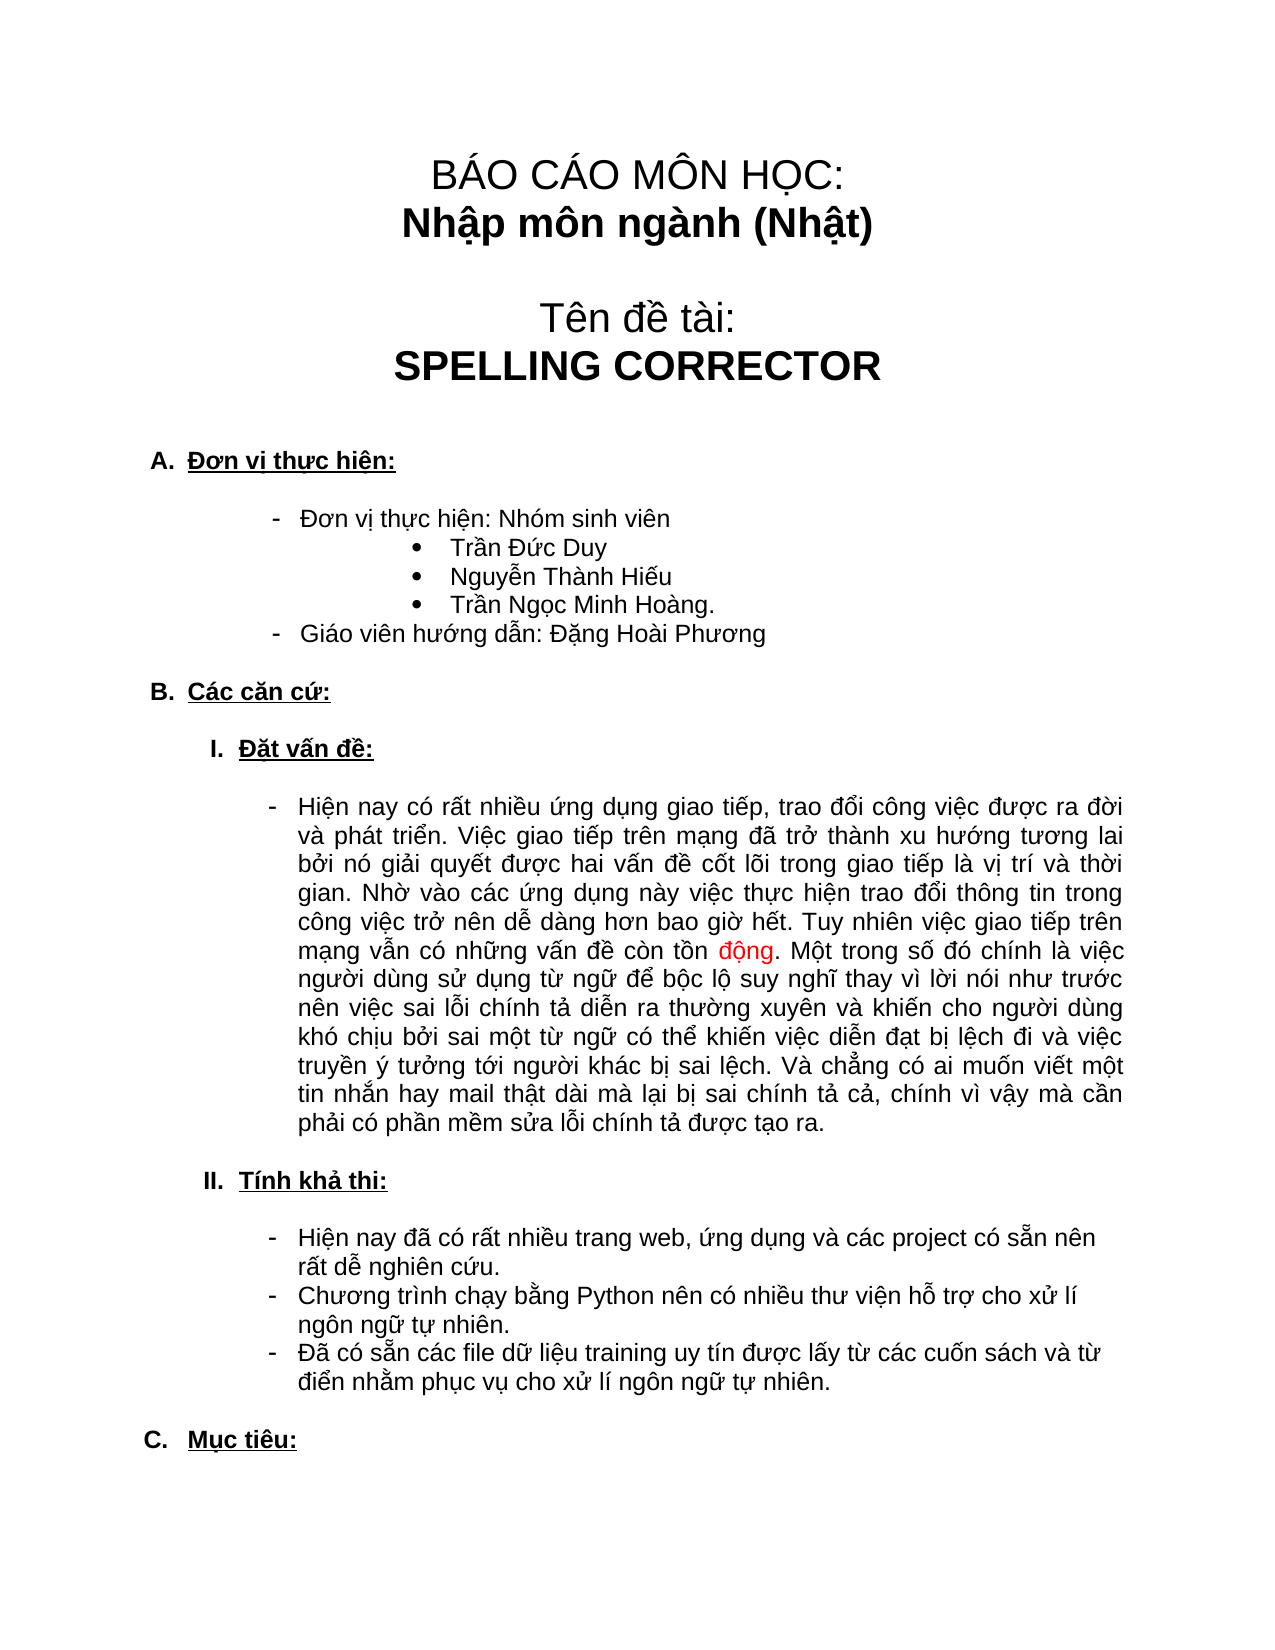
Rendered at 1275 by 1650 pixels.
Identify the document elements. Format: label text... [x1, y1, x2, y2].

list Hiện nay có rất nhiều ứng dụng giao tiếp, trao đổi công việc được ra đời và phát triển. Việc giao tiếp trên mạng đã trở thành xu hướng tương lai bởi nó giải quyết được hai vấn đề cốt lõi trong giao tiếp là vị trí và thời gian. Nhờ vào các ứng dụng này việc thực hiện trao đổi thông tin trong công việc trở nên dễ dàng hơn bao giờ hết. Tuy nhiên việc giao tiếp trên mạng vẫn có những vấn đề còn tồn động. Một trong số đó chính là việc người dùng sử dụng từ ngữ để bộc lộ suy nghĩ thay vì lời nói như trước nên việc sai lỗi chính tả diễn ra thường xuyên và khiến cho người dùng khó chịu bởi sai một từ ngữ có thể khiến việc diễn đạt bị lệch đi và việc truyền ý tưởng tới người khác bị sai lệch. Và chẳng có ai muốn viết một tin nhắn hay mail thật dài mà lại bị sai chính tả cả, chính vì vậy mà cần phải có phần mềm sửa lỗi chính tả được tạo ra. [268, 792, 1125, 1137]
text Tên đề tài: [150, 294, 1125, 342]
list Hiện nay đã có rất nhiều trang web, ứng dụng và các project có sẵn nên rất dễ nghiên cứu. [268, 1223, 1125, 1281]
list Các căn cứ: [150, 677, 1125, 706]
list Chương trình chạy bằng Python nên có nhiều thư viện hỗ trợ cho xử lí ngôn ngữ tự nhiên. [268, 1281, 1125, 1338]
list Mục tiêu: [143, 1425, 1125, 1453]
list Trần Ngọc Minh Hoàng. [412, 590, 1125, 619]
list Tính khả thi: [224, 1166, 1125, 1194]
list Đơn vị thực hiện: [150, 446, 1125, 475]
text BÁO CÁO MÔN HỌC: [150, 150, 1125, 198]
list Trần Đức Duy [412, 533, 1125, 562]
list Giáo viên hướng dẫn: Đặng Hoài Phương [272, 619, 1125, 648]
text SPELLING CORRECTOR [150, 342, 1125, 389]
list Đã có sẵn các file dữ liệu training uy tín được lấy từ các cuốn sách và từ điển nhằm phục vụ cho xử lí ngôn ngữ tự nhiên. [268, 1338, 1125, 1396]
list Nguyễn Thành Hiếu [412, 562, 1125, 590]
list Đặt vấn đề: [224, 734, 1125, 763]
text Nhập môn ngành (Nhật) [150, 198, 1125, 246]
list Đơn vị thực hiện: Nhóm sinh viên [272, 504, 1125, 533]
